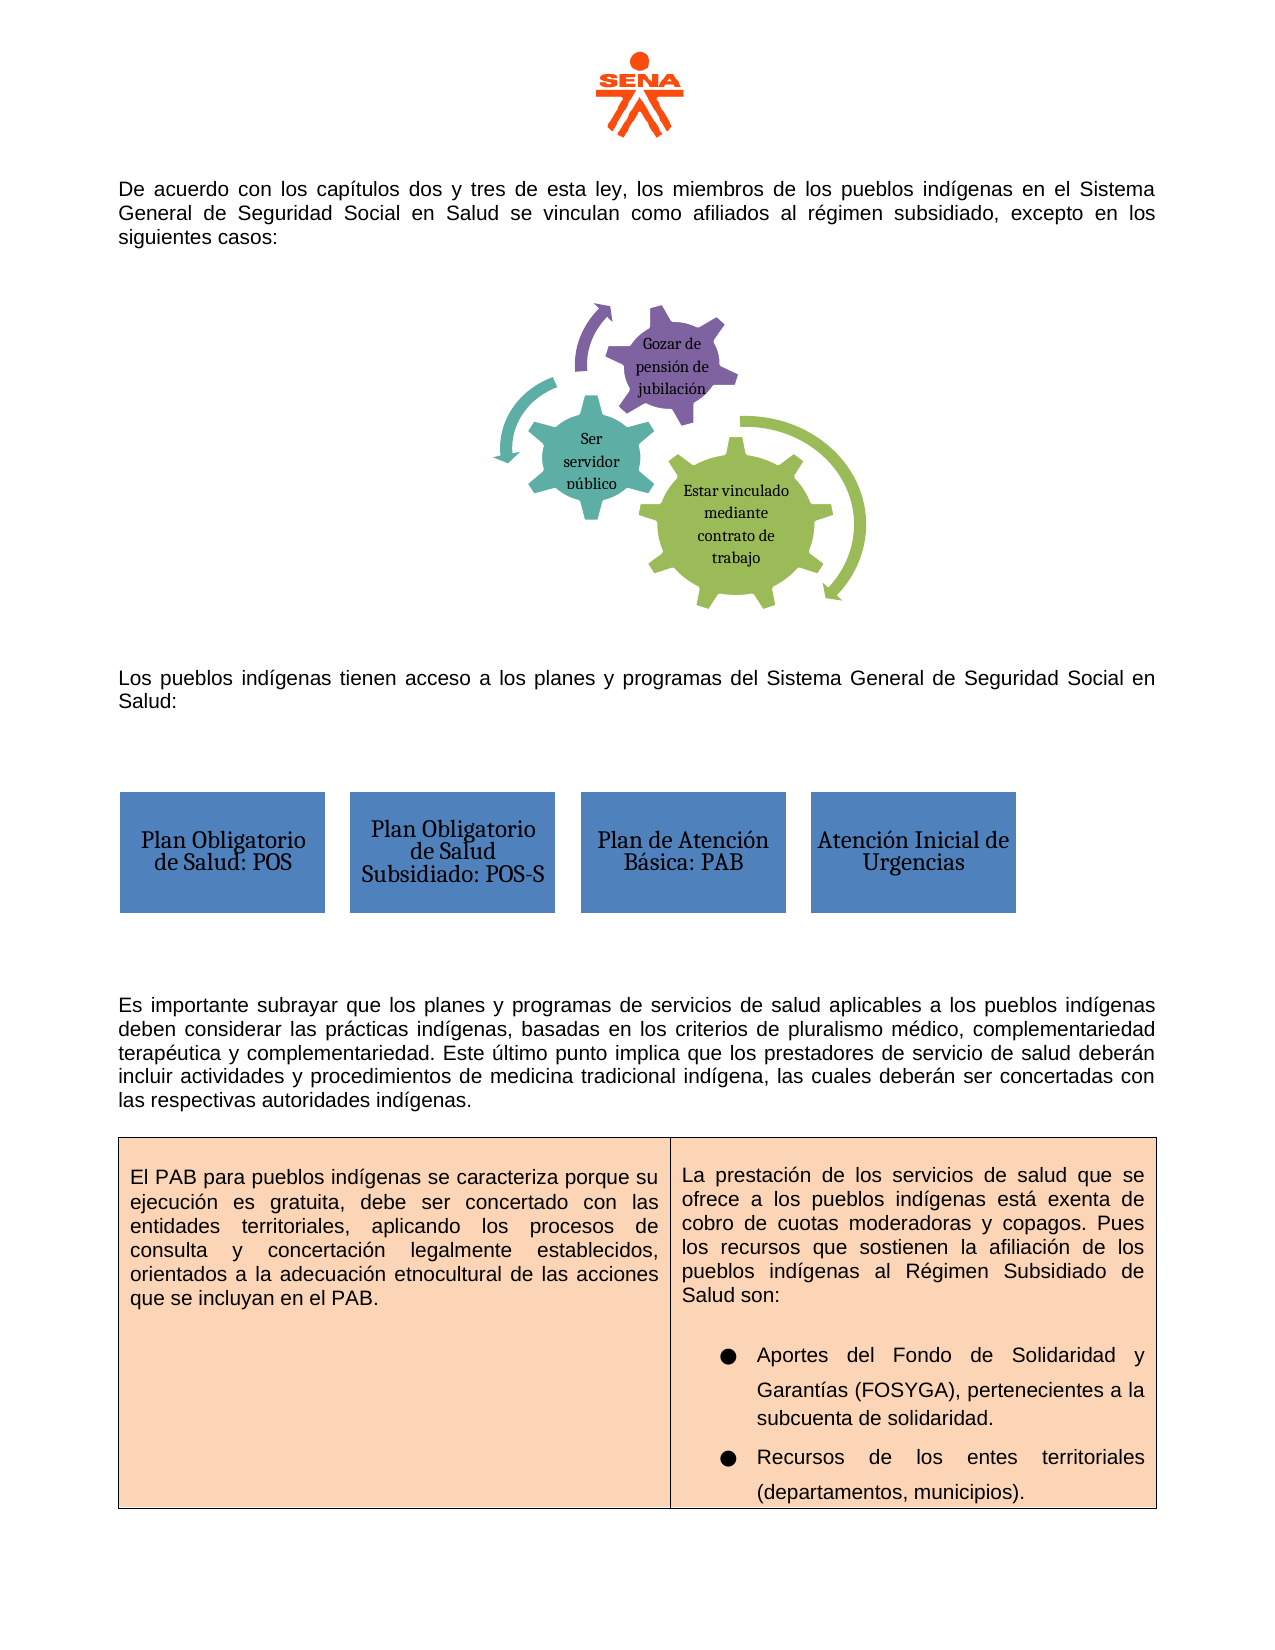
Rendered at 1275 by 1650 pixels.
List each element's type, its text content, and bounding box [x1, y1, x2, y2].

text Los pueblos indígenas tienen acceso a los planes y programas del Sistema General de Seguridad Social en Salud: [118, 665, 1157, 713]
text Es importante subrayar que los planes y programas de servicios de salud aplicables a los pueblos indígenas deben considerar las prácticas indígenas, basadas en los criterios de pluralismo médico, complementariedad terapéutica y complementariedad. Este último punto implica que los prestadores de servicio de salud deberán incluir actividades y procedimientos de medicina tradicional indígena, las cuales deberán ser concertadas con las respectivas autoridades indígenas. [118, 992, 1157, 1112]
picture [585, 48, 690, 142]
text De acuerdo con los capítulos dos y tres de esta ley, los miembros de los pueblos indígenas en el Sistema General de Seguridad Social en Salud se vinculan como afiliados al régimen subsidiado, excepto en los siguientes casos: [118, 177, 1157, 249]
